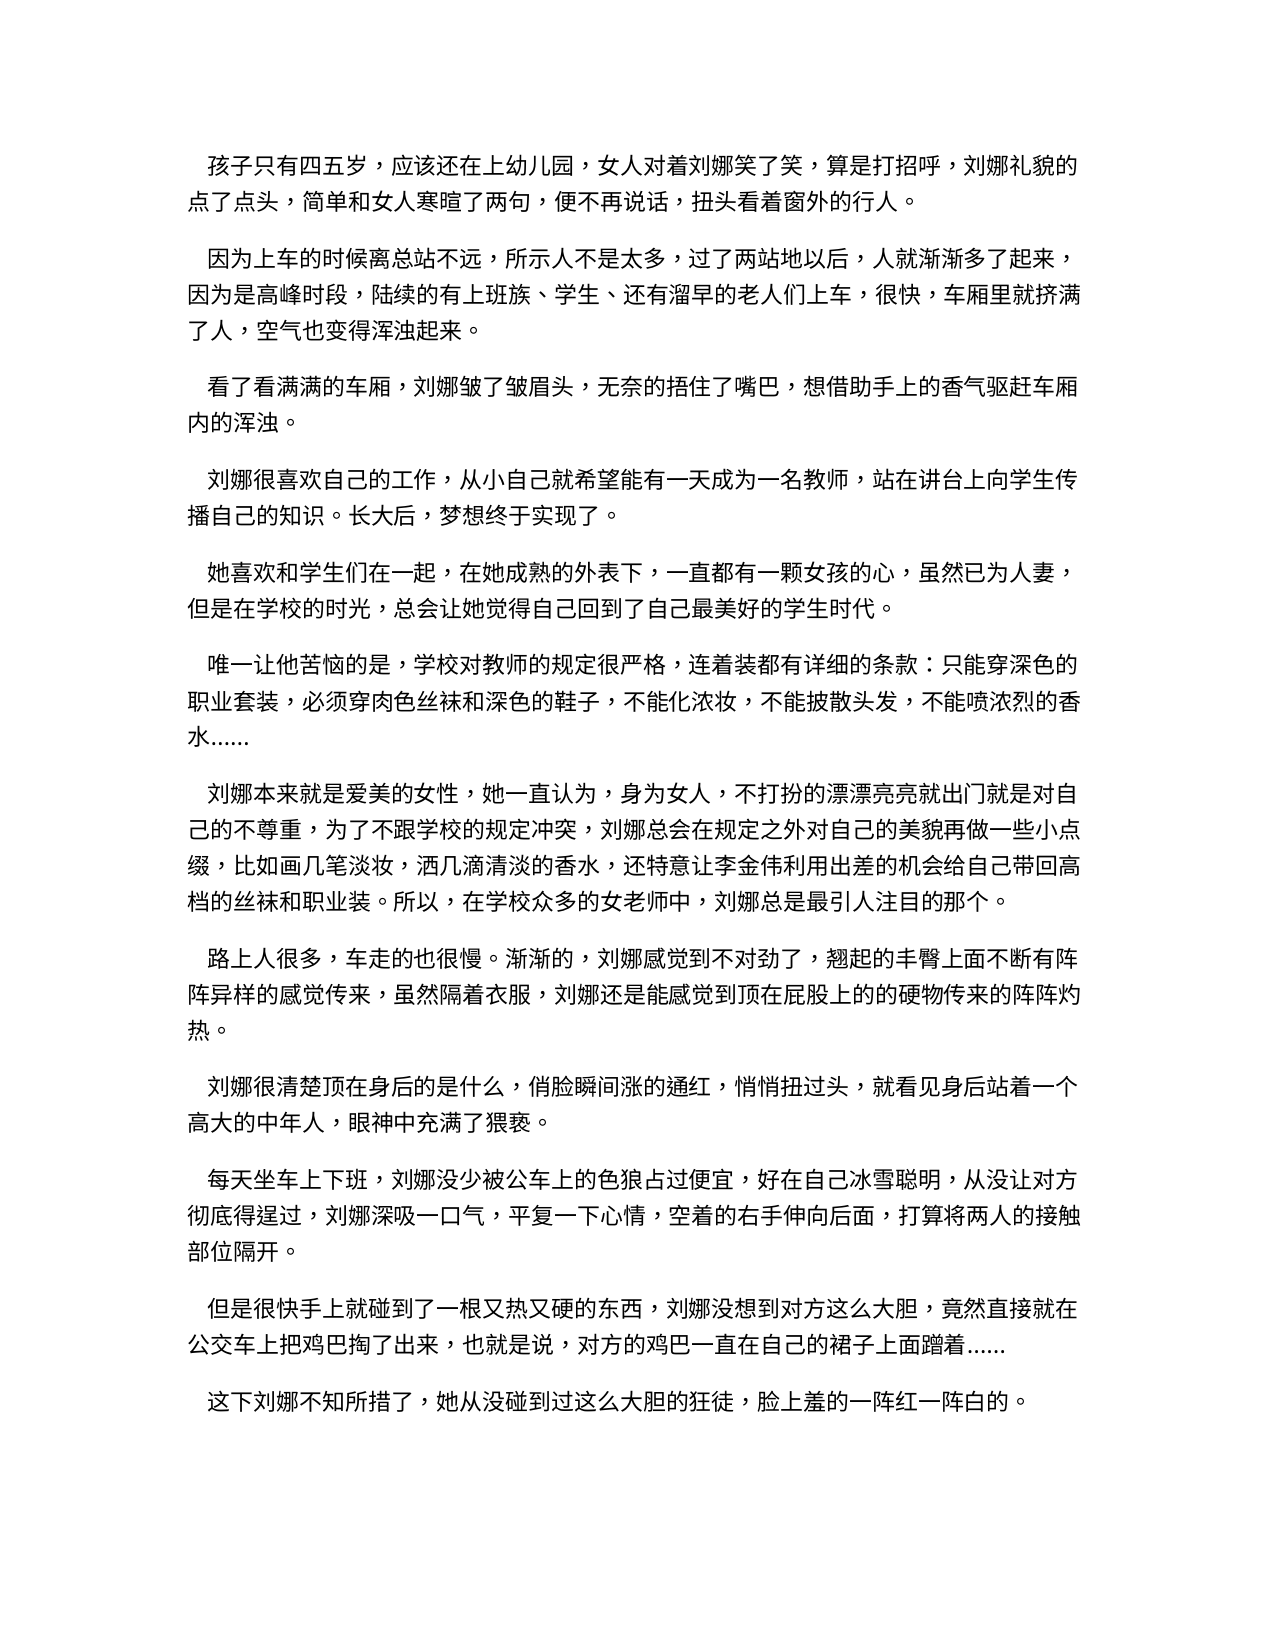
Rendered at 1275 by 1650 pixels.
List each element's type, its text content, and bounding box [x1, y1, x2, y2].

text 这下刘娜不知所措了，她从没碰到过这么大胆的狂徒，脸上羞的一阵红一阵白的。 [187, 1385, 1087, 1417]
text 每天坐车上下班，刘娜没少被公车上的色狼占过便宜，好在自己冰雪聪明，从没让对方彻底得逞过，刘娜深吸一口气，平复一下心情，空着的右手伸向后面，打算将两人的接触部位隔开。 [187, 1164, 1087, 1267]
text 刘娜很清楚顶在身后的是什么，俏脸瞬间涨的通红，悄悄扭过头，就看见身后站着一个高大的中年人，眼神中充满了猥亵。 [187, 1071, 1087, 1138]
text 因为上车的时候离总站不远，所示人不是太多，过了两站地以后，人就渐渐多了起来，因为是高峰时段，陆续的有上班族、学生、还有溜早的老人们上车，很快，车厢里就挤满了人，空气也变得浑浊起来。 [187, 243, 1087, 346]
text 她喜欢和学生们在一起，在她成熟的外表下，一直都有一颗女孩的心，虽然已为人妻，但是在学校的时光，总会让她觉得自己回到了自己最美好的学生时代。 [187, 557, 1087, 624]
text 看了看满满的车厢，刘娜皱了皱眉头，无奈的捂住了嘴巴，想借助手上的香气驱赶车厢内的浑浊。 [187, 371, 1087, 438]
text 孩子只有四五岁，应该还在上幼儿园，女人对着刘娜笑了笑，算是打招呼，刘娜礼貌的点了点头，简单和女人寒暄了两句，便不再说话，扭头看着窗外的行人。 [187, 150, 1087, 217]
text 刘娜很喜欢自己的工作，从小自己就希望能有一天成为一名教师，站在讲台上向学生传播自己的知识。长大后，梦想终于实现了。 [187, 464, 1087, 531]
text 刘娜本来就是爱美的女性，她一直认为，身为女人，不打扮的漂漂亮亮就出门就是对自己的不尊重，为了不跟学校的规定冲突，刘娜总会在规定之外对自己的美貌再做一些小点缀，比如画几笔淡妆，洒几滴清淡的香水，还特意让李金伟利用出差的机会给自己带回高档的丝袜和职业装。所以，在学校众多的女老师中，刘娜总是最引人注目的那个。 [187, 778, 1087, 917]
text 路上人很多，车走的也很慢。渐渐的，刘娜感觉到不对劲了，翘起的丰臀上面不断有阵阵异样的感觉传来，虽然隔着衣服，刘娜还是能感觉到顶在屁股上的的硬物传来的阵阵灼热。 [187, 943, 1087, 1046]
text 唯一让他苦恼的是，学校对教师的规定很严格，连着装都有详细的条款：只能穿深色的职业套装，必须穿肉色丝袜和深色的鞋子，不能化浓妆，不能披散头发，不能喷浓烈的香水…… [187, 649, 1087, 753]
text 但是很快手上就碰到了一根又热又硬的东西，刘娜没想到对方这么大胆，竟然直接就在公交车上把鸡巴掏了出来，也就是说，对方的鸡巴一直在自己的裙子上面蹭着…… [187, 1293, 1087, 1360]
